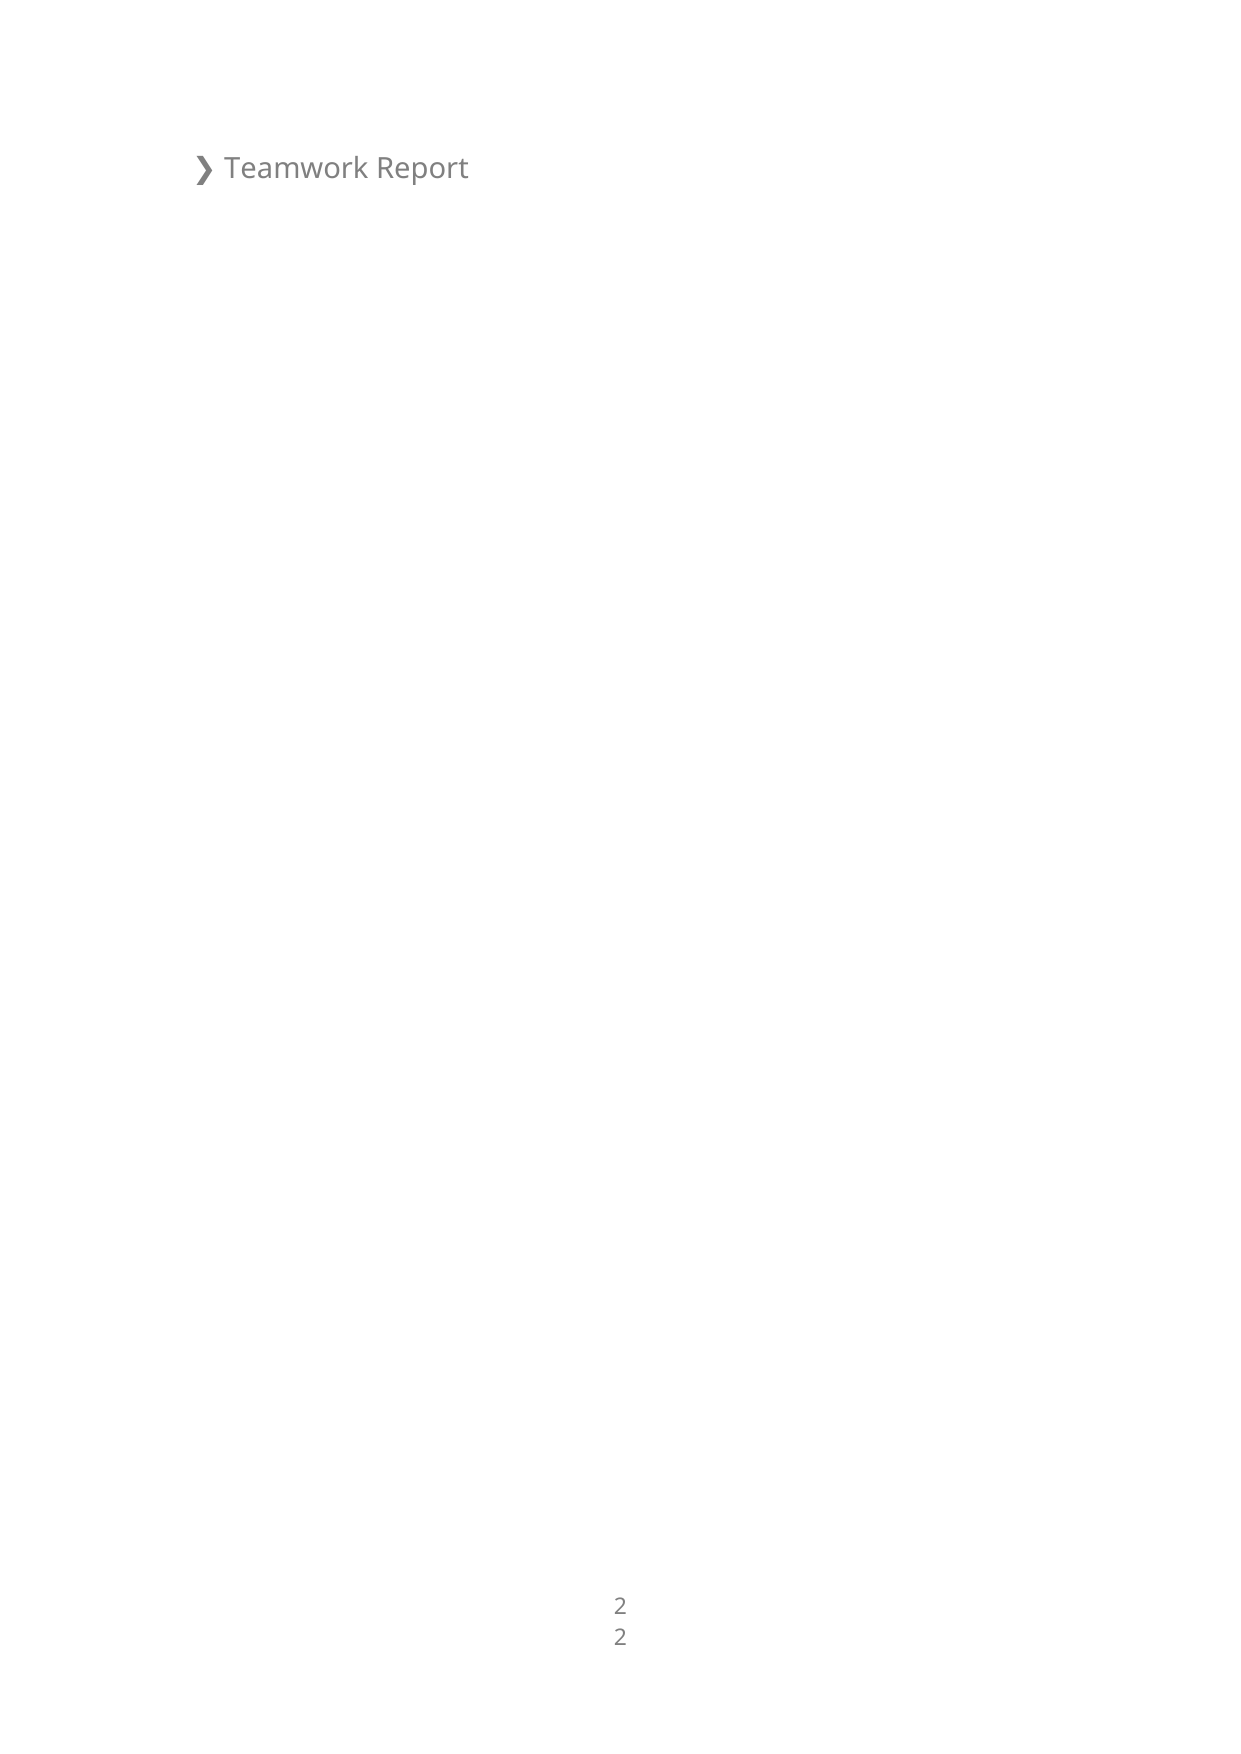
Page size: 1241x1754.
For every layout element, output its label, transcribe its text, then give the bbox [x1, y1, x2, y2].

text ❯ Teamwork Report [216, 148, 1122, 187]
